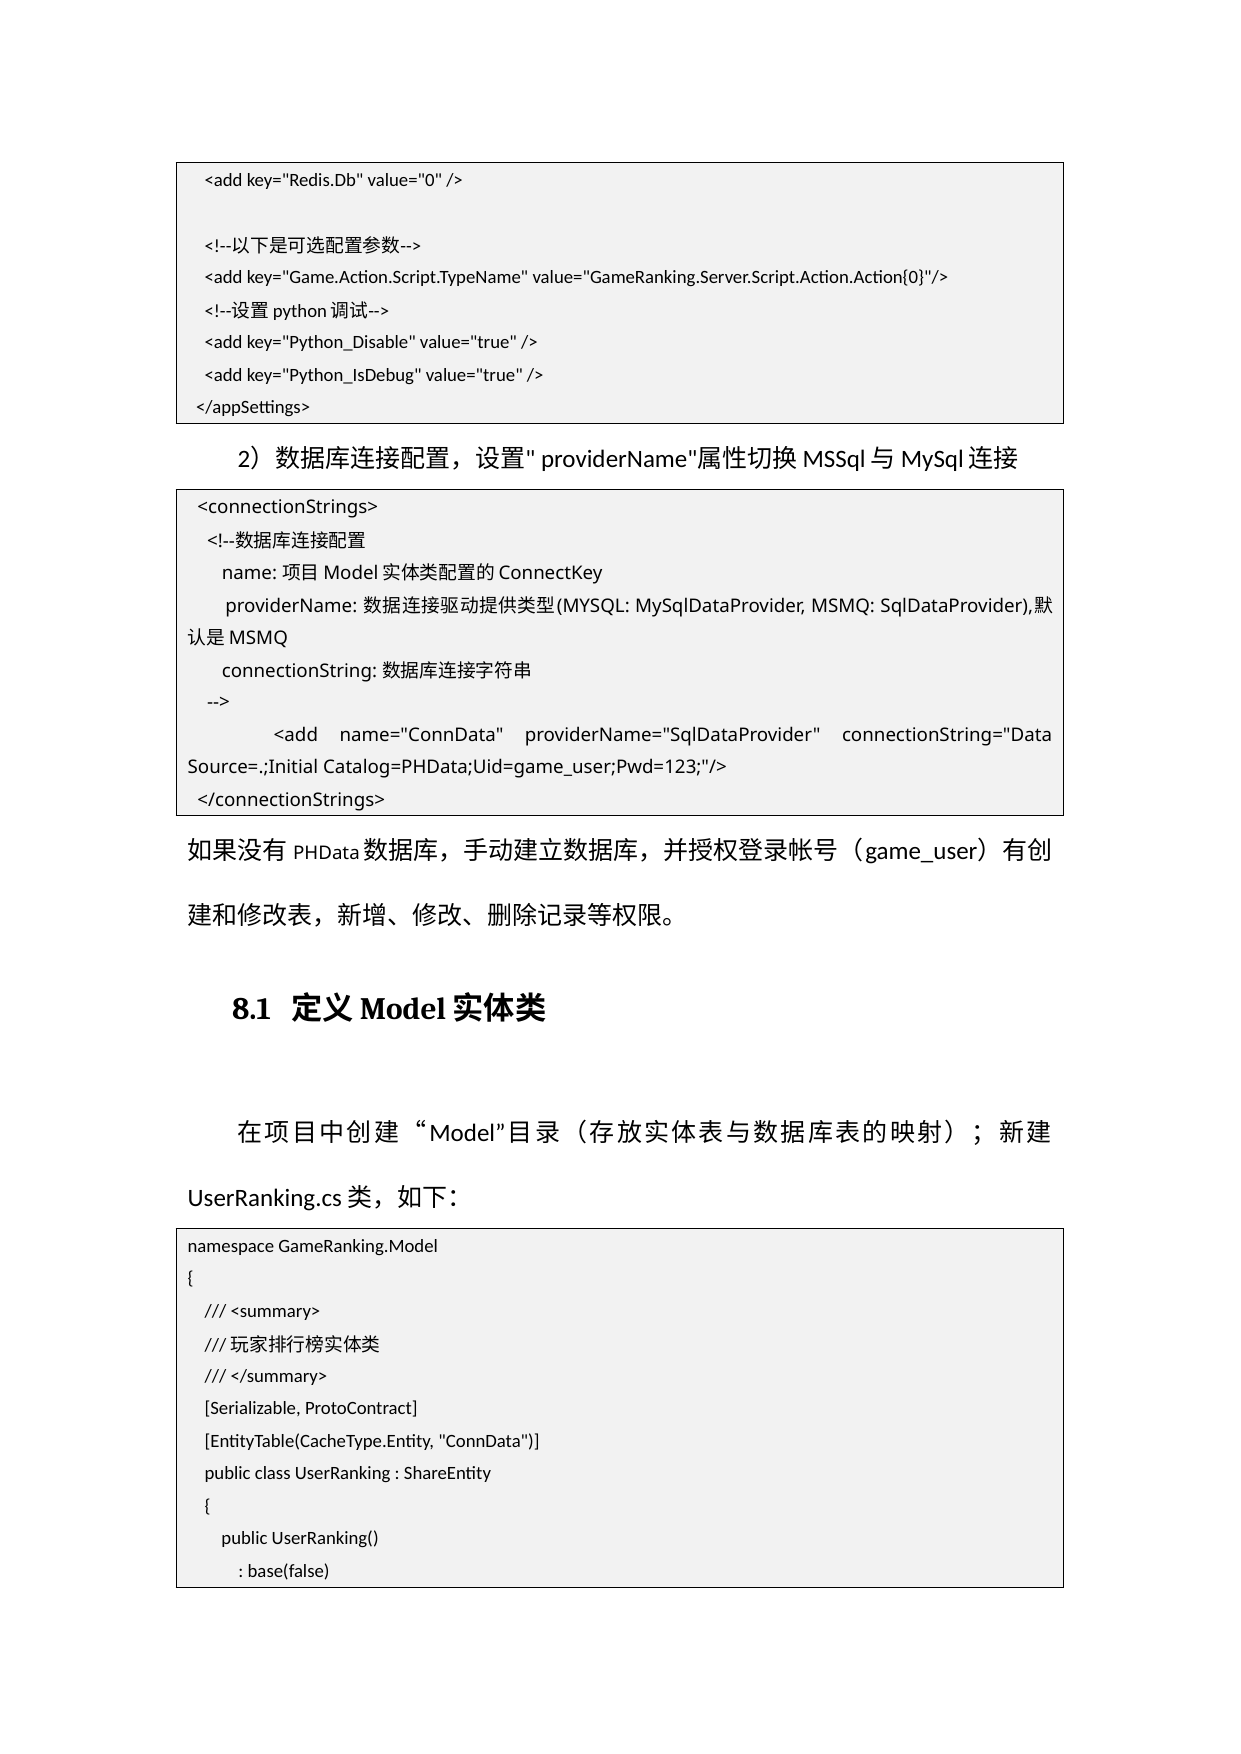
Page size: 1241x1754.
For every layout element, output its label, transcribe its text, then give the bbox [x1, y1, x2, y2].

text 如果没有PHData数据库，手动建立数据库，并授权登录帐号（game_user）有创建和修改表，新增、修改、删除记录等权限。 [187, 816, 1053, 946]
subtitle 定义Model实体类 [232, 973, 1053, 1038]
table_header <connectionStrings> <!--数据库连接配置 name: 项目Model实体类配置的ConnectKey providerName: 数据连接驱动提供类型(MYSQL: MySqlDataProvider, MSMQ: SqlDataProvider),默认是MSMQ connectionString: 数据库连接字符串 --> <add name="ConnData" providerName="SqlDataProvider" connectionString="Data Source=.;Initial Catalog=PHData;Uid=game_user;Pwd=123;"/> </connectionStrings> [177, 490, 1063, 815]
list 在项目中创建“Model”目录（存放实体表与数据库表的映射）；新建UserRanking.cs类，如下： [187, 1098, 1053, 1228]
list 2）数据库连接配置，设置" providerName"属性切换MSSql与MySql连接 [187, 424, 1053, 489]
